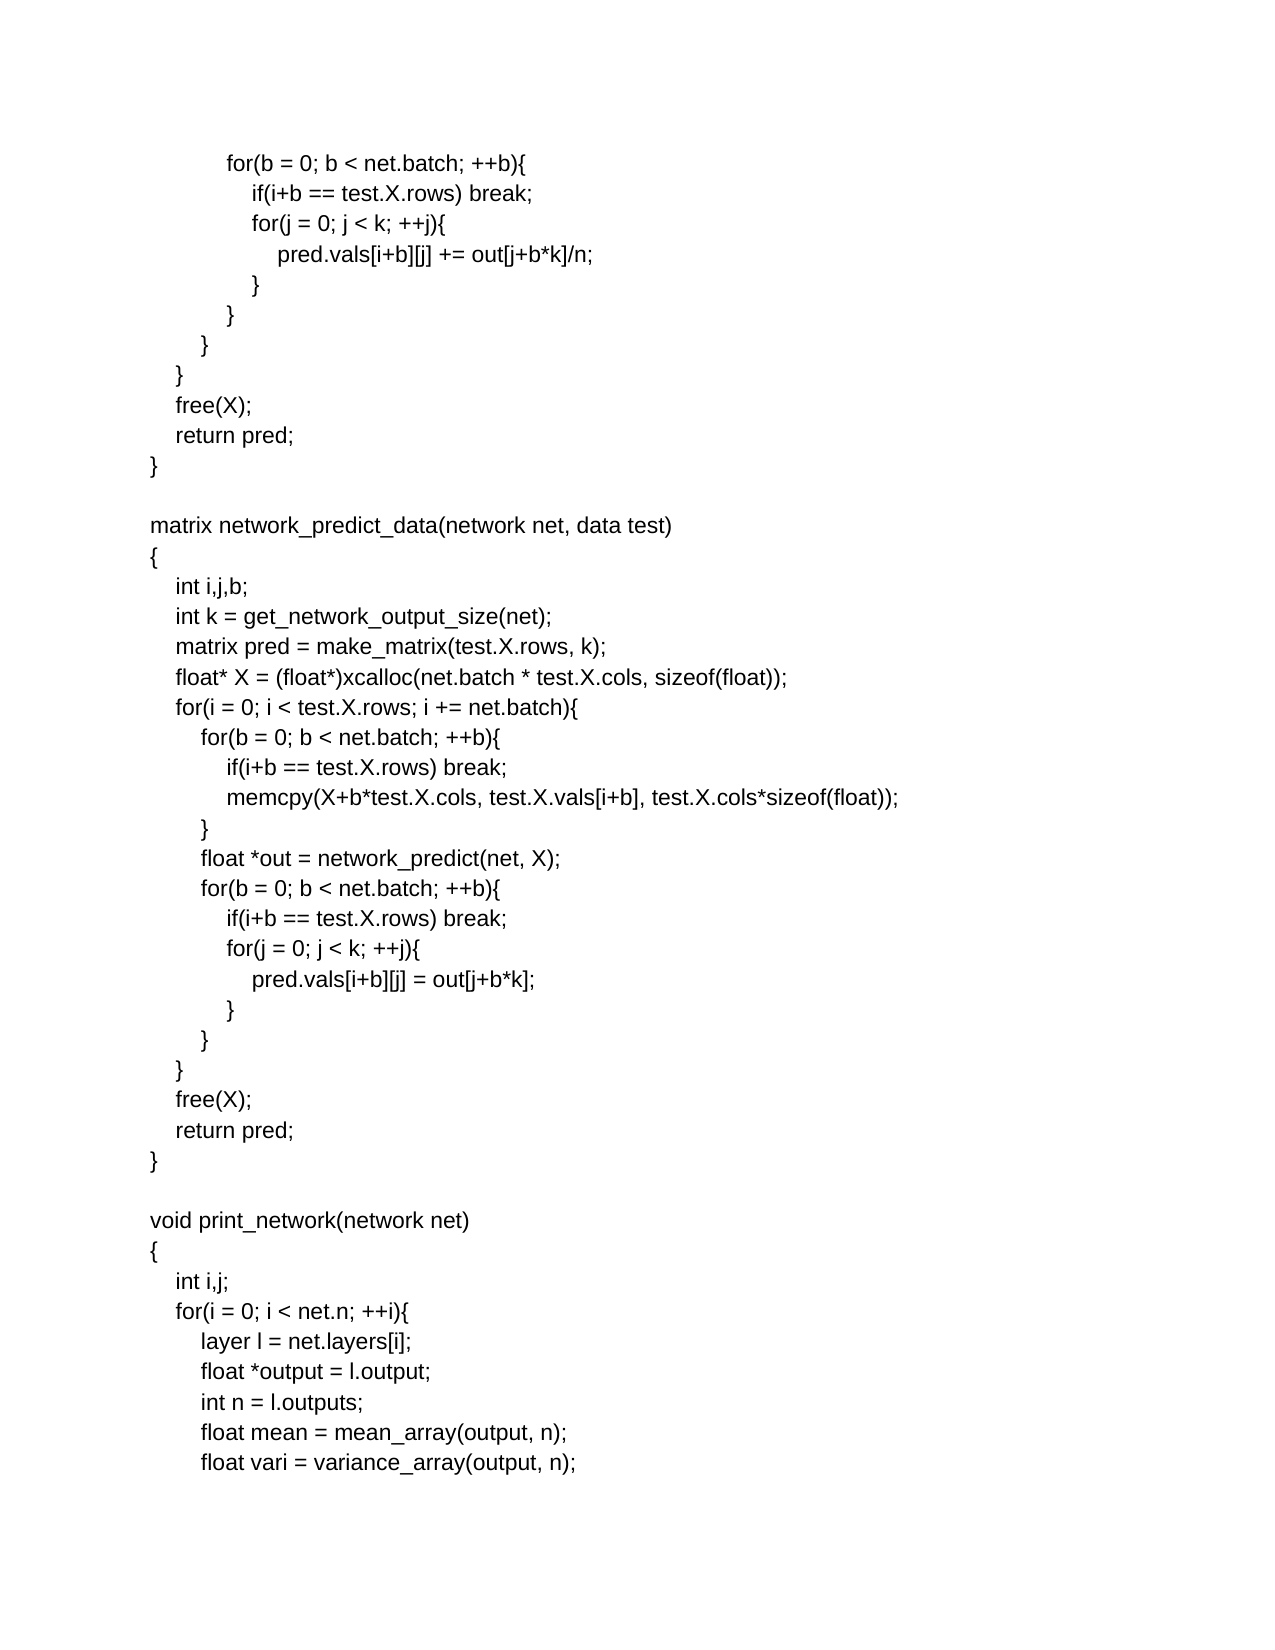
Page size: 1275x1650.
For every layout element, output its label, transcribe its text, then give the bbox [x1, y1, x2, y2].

text return pred; [150, 1117, 1125, 1143]
text float mean = mean_array(output, n); [150, 1419, 1125, 1445]
text int n = l.outputs; [150, 1388, 1125, 1415]
text } [150, 996, 1125, 1022]
text matrix pred = make_matrix(test.X.rows, k); [150, 633, 1125, 660]
text } [150, 1147, 1125, 1173]
text free(X); [150, 1086, 1125, 1113]
text if(i+b == test.X.rows) break; [150, 905, 1125, 932]
text } [150, 271, 1125, 297]
text } [150, 301, 1125, 327]
text for(b = 0; b < net.batch; ++b){ [150, 875, 1125, 901]
text float* X = (float*)xcalloc(net.batch * test.X.cols, sizeof(float)); [150, 663, 1125, 690]
text float *out = network_predict(net, X); [150, 845, 1125, 871]
text { [150, 1237, 1125, 1264]
text free(X); [150, 392, 1125, 418]
text for(i = 0; i < net.n; ++i){ [150, 1298, 1125, 1324]
text for(i = 0; i < test.X.rows; i += net.batch){ [150, 694, 1125, 720]
text } [150, 452, 1125, 478]
text memcpy(X+b*test.X.cols, test.X.vals[i+b], test.X.cols*sizeof(float)); [150, 784, 1125, 811]
text pred.vals[i+b][j] += out[j+b*k]/n; [150, 241, 1125, 267]
text } [150, 814, 1125, 841]
text } [150, 1026, 1125, 1052]
text for(j = 0; j < k; ++j){ [150, 210, 1125, 237]
text int k = get_network_output_size(net); [150, 603, 1125, 629]
text pred.vals[i+b][j] = out[j+b*k]; [150, 966, 1125, 992]
text } [150, 331, 1125, 358]
text int i,j; [150, 1268, 1125, 1294]
text void print_network(network net) [150, 1207, 1125, 1234]
text return pred; [150, 422, 1125, 448]
text { [150, 543, 1125, 569]
text for(b = 0; b < net.batch; ++b){ [150, 150, 1125, 176]
text } [150, 1056, 1125, 1083]
text matrix network_predict_data(network net, data test) [150, 512, 1125, 539]
text for(j = 0; j < k; ++j){ [150, 935, 1125, 962]
text for(b = 0; b < net.batch; ++b){ [150, 724, 1125, 750]
text } [150, 361, 1125, 388]
text if(i+b == test.X.rows) break; [150, 180, 1125, 207]
text if(i+b == test.X.rows) break; [150, 754, 1125, 781]
text layer l = net.layers[i]; [150, 1328, 1125, 1354]
text int i,j,b; [150, 573, 1125, 599]
text float *output = l.output; [150, 1358, 1125, 1385]
text float vari = variance_array(output, n); [150, 1449, 1125, 1475]
